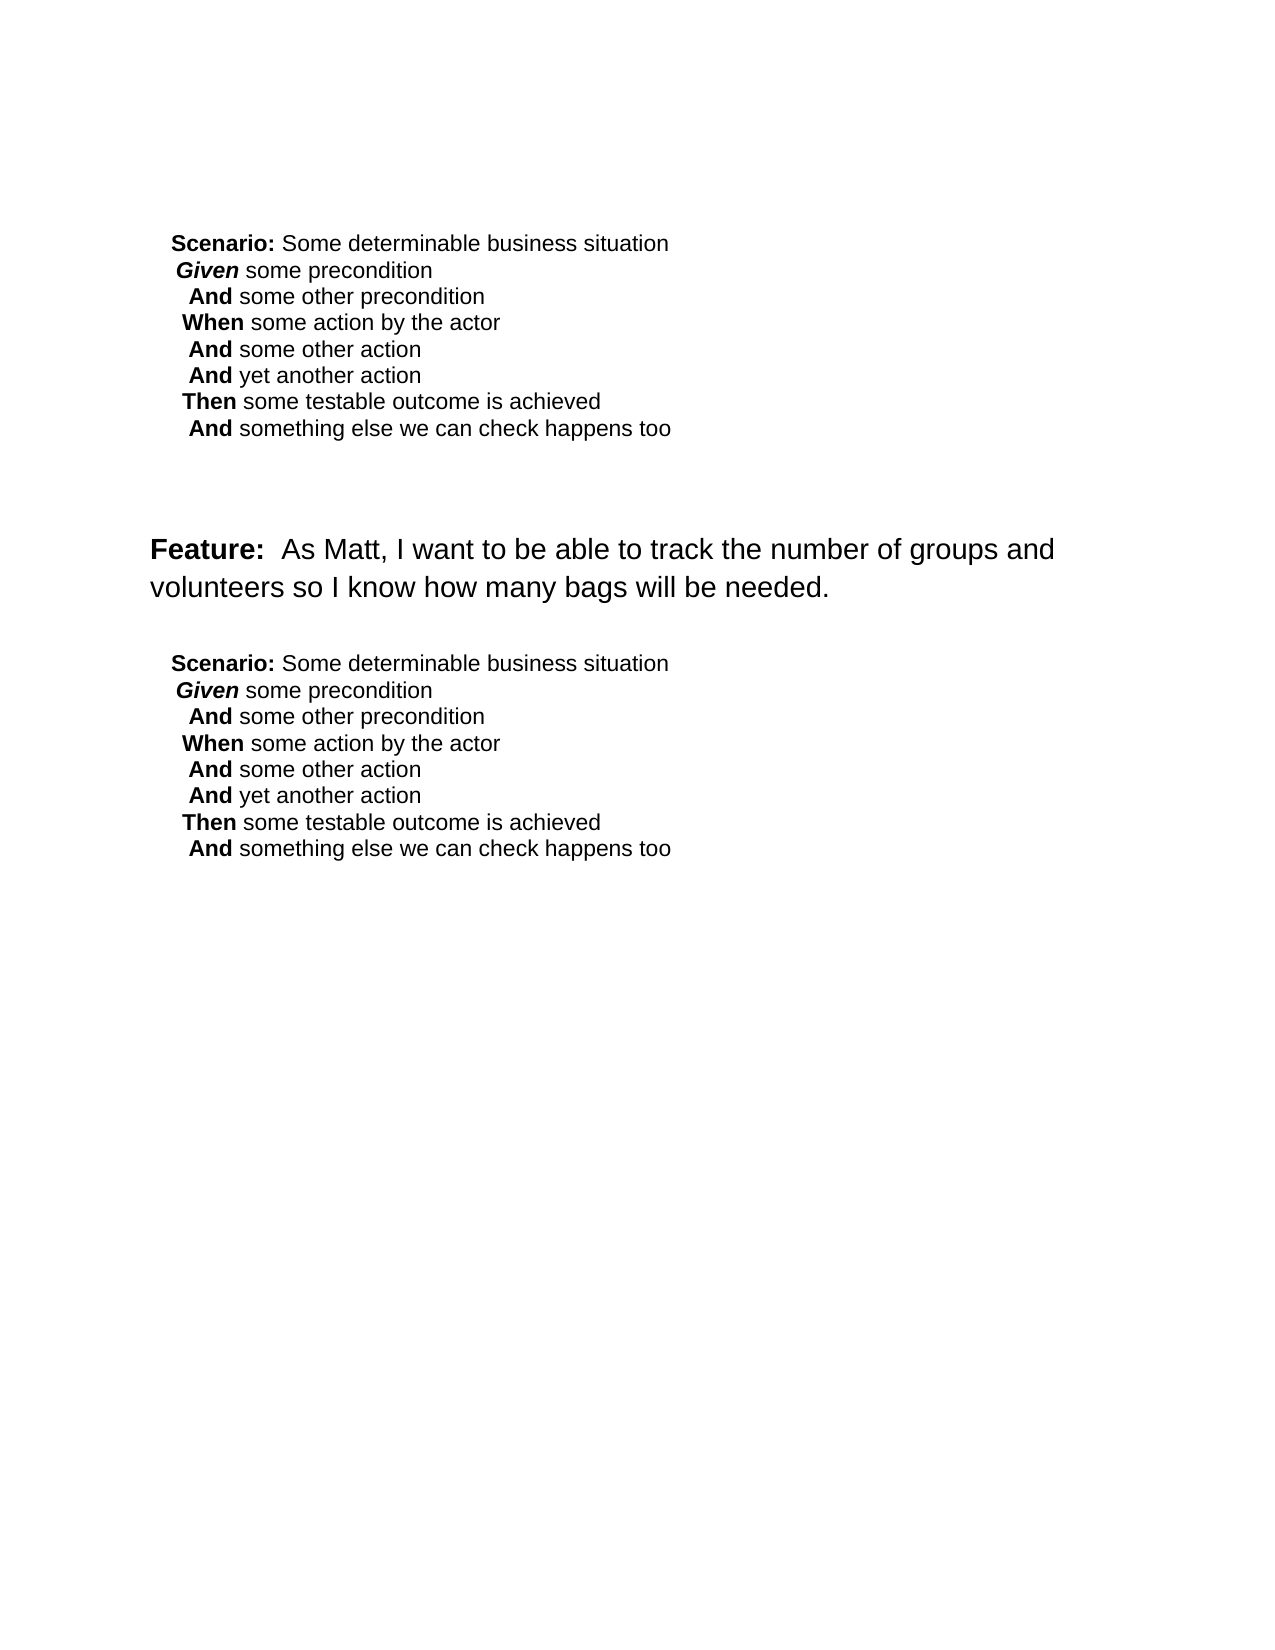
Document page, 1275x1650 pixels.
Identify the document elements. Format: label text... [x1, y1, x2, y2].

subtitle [150, 230, 1125, 489]
text Feature: As Matt, I want to be able to track the number of groups and volunteers so I know how many bags will be needed. [150, 532, 1125, 604]
